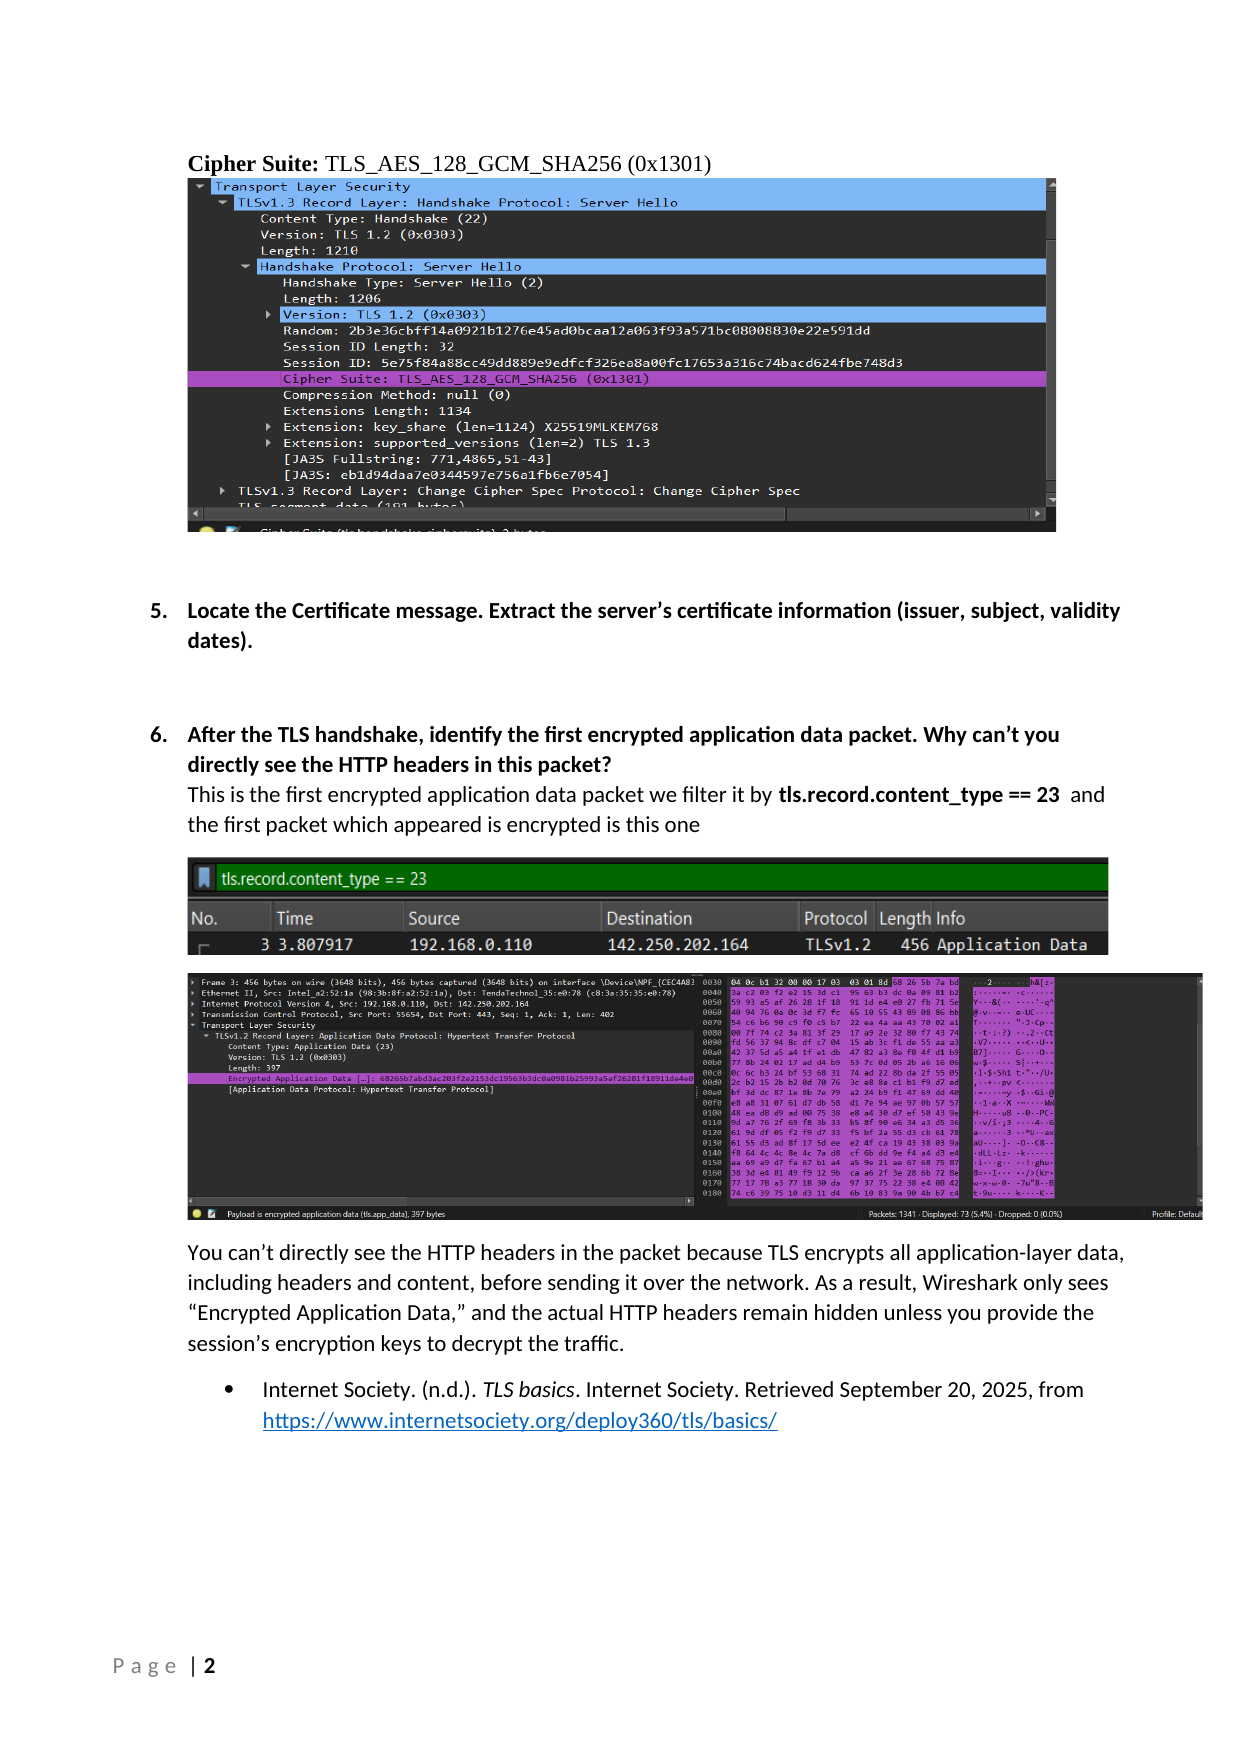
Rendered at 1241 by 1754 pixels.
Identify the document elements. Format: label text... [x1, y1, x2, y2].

list This is the first encrypted application data packet we filter it by tls.record.content_type == 23 and the first packet which appeared is encrypted is this one [187, 780, 1128, 838]
picture [187, 857, 1109, 955]
text You can’t directly see the HTTP headers in the packet because TLS encrypts all application-layer data, including headers and content, before sending it over the network. As a result, Wireshark only sees “Encrypted Application Data,” and the actual HTTP headers remain hidden unless you provide the session’s encryption keys to decrypt the traffic. [187, 1238, 1128, 1357]
list Cipher Suite: TLS_AES_128_GCM_SHA256 (0x1301) [187, 150, 1128, 176]
list Locate the Certificate message. Extract the server’s certificate information (issuer, subject, validity dates). [150, 596, 1128, 654]
list After the TLS handshake, identify the first encrypted application data packet. Why can’t you directly see the HTTP headers in this packet? [150, 720, 1128, 778]
picture [187, 973, 1203, 1220]
picture [187, 178, 1057, 532]
list Internet Society. (n.d.). TLS basics. Internet Society. Retrieved September 20, 2025, from https://www.internetsociety.org/deploy360/tls/basics/ [225, 1376, 1128, 1434]
